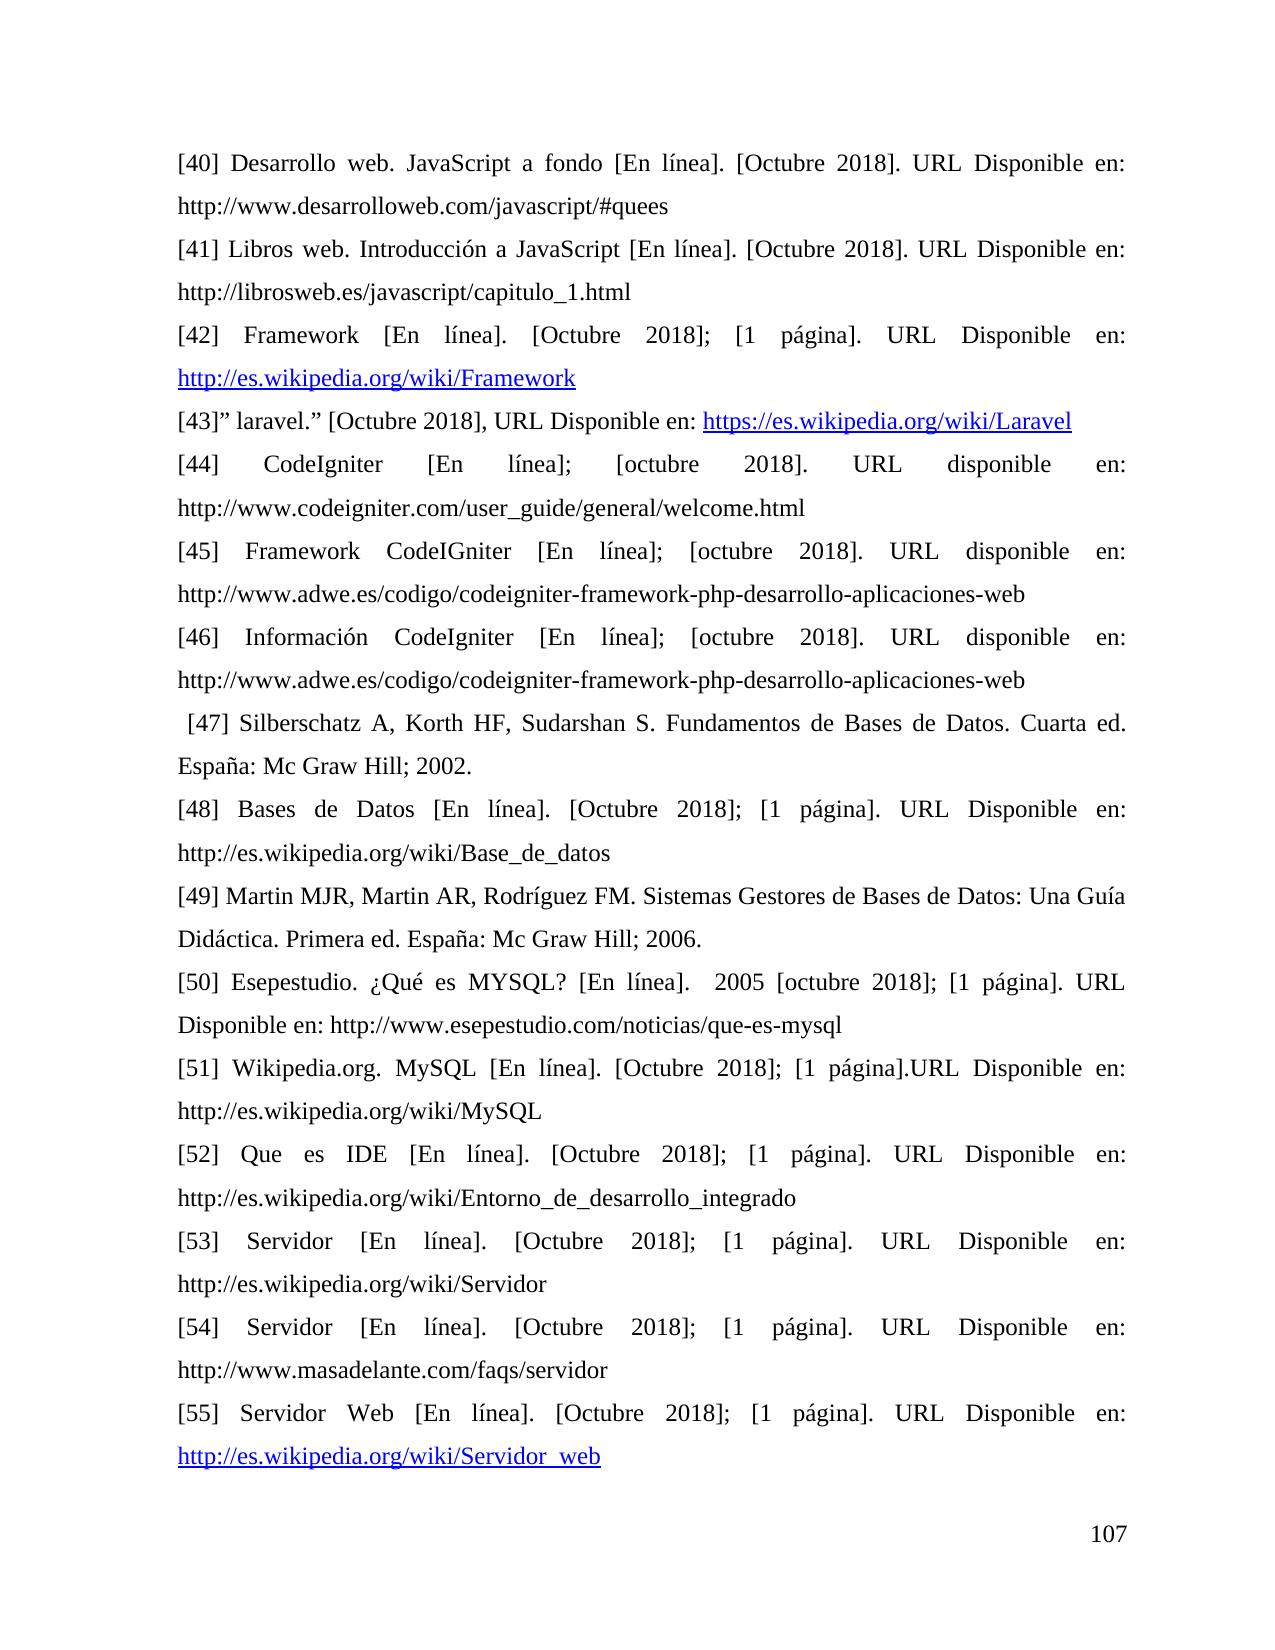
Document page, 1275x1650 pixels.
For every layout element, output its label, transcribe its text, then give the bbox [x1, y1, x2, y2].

text [41] Libros web. Introducción a JavaScript [En línea]. [Octubre 2018]. URL Disponible en: http://librosweb.es/javascript/capitulo_1.html [177, 234, 1127, 306]
text [49] Martin MJR, Martin AR, Rodríguez FM. Sistemas Gestores de Bases de Datos: Una Guía Didáctica. Primera ed. España: Mc Graw Hill; 2006. [177, 881, 1127, 953]
text [54] Servidor [En línea]. [Octubre 2018]; [1 página]. URL Disponible en: http://www.masadelante.com/faqs/servidor [177, 1312, 1127, 1384]
text [55] Servidor Web [En línea]. [Octubre 2018]; [1 página]. URL Disponible en: http://es.wikipedia.org/wiki/Servidor_web [177, 1398, 1127, 1470]
text [52] Que es IDE [En línea]. [Octubre 2018]; [1 página]. URL Disponible en: http://es.wikipedia.org/wiki/Entorno_de_desarrollo_integrado [177, 1139, 1127, 1211]
text [43]” laravel.” [Octubre 2018], URL Disponible en: https://es.wikipedia.org/wiki/Laravel [177, 406, 1127, 435]
text [45] Framework CodeIGniter [En línea]; [octubre 2018]. URL disponible en: http://www.adwe.es/codigo/codeigniter-framework-php-desarrollo-aplicaciones-web [177, 536, 1127, 608]
text [48] Bases de Datos [En línea]. [Octubre 2018]; [1 página]. URL Disponible en: http://es.wikipedia.org/wiki/Base_de_datos [177, 794, 1127, 866]
text [40] Desarrollo web. JavaScript a fondo [En línea]. [Octubre 2018]. URL Disponible en: http://www.desarrolloweb.com/javascript/#quees [177, 148, 1127, 219]
text [51] Wikipedia.org. MySQL [En línea]. [Octubre 2018]; [1 página].URL Disponible en: http://es.wikipedia.org/wiki/MySQL [177, 1053, 1127, 1125]
text [46] Información CodeIgniter [En línea]; [octubre 2018]. URL disponible en: http://www.adwe.es/codigo/codeigniter-framework-php-desarrollo-aplicaciones-web [177, 622, 1127, 694]
text [47] Silberschatz A, Korth HF, Sudarshan S. Fundamentos de Bases de Datos. Cuarta ed. España: Mc Graw Hill; 2002. [177, 708, 1127, 780]
text [50] Esepestudio. ¿Qué es MYSQL? [En línea]. 2005 [octubre 2018]; [1 página]. URL Disponible en: http://www.esepestudio.com/noticias/que-es-mysql [177, 967, 1127, 1039]
text [53] Servidor [En línea]. [Octubre 2018]; [1 página]. URL Disponible en: http://es.wikipedia.org/wiki/Servidor [177, 1226, 1127, 1298]
text [42] Framework [En línea]. [Octubre 2018]; [1 página]. URL Disponible en: http://es.wikipedia.org/wiki/Framework [177, 320, 1127, 392]
text [44] CodeIgniter [En línea]; [octubre 2018]. URL disponible en: http://www.codeigniter.com/user_guide/general/welcome.html [177, 449, 1127, 521]
